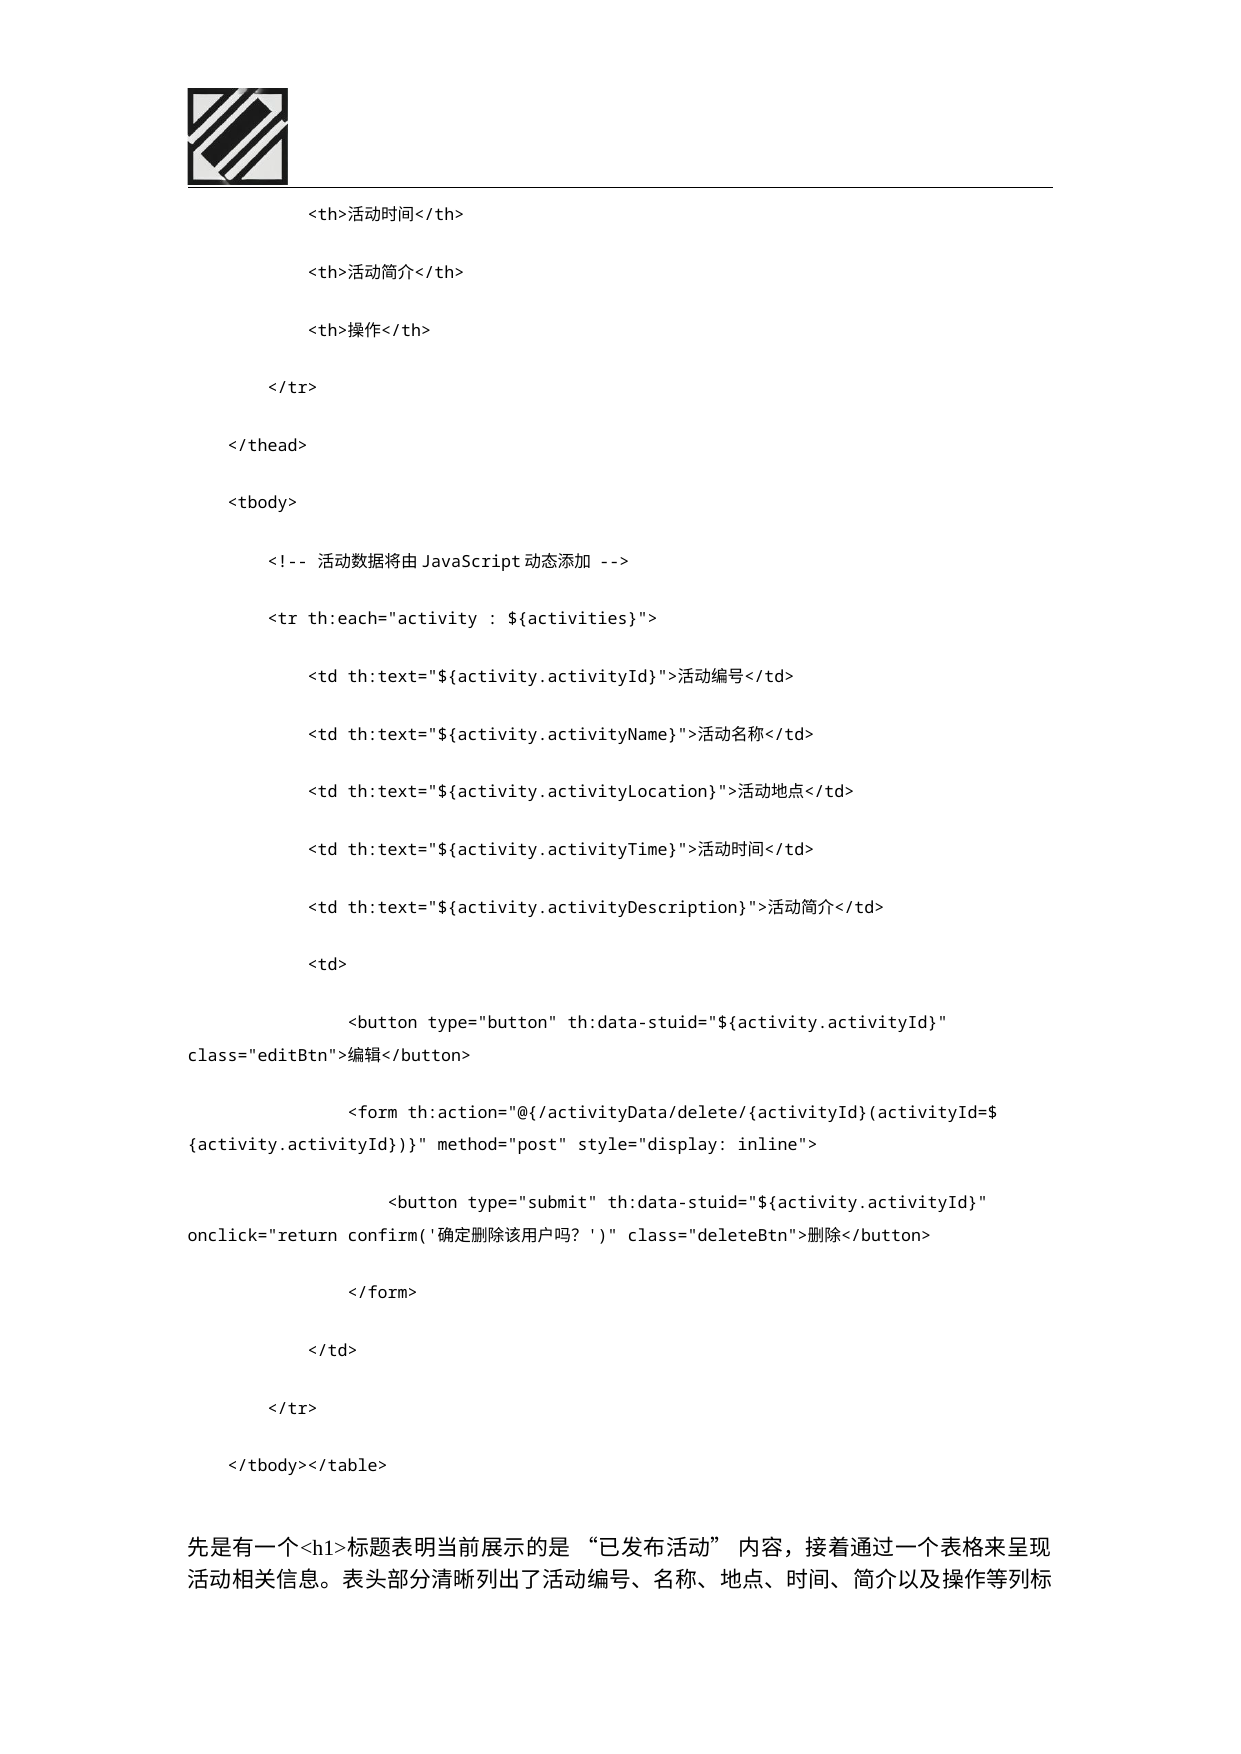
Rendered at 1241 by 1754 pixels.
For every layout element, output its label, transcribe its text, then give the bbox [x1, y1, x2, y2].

text <td th:text="${activity.activityTime}">活动时间</td> [187, 832, 1053, 865]
text <td> [187, 948, 1053, 980]
text <tr th:each="activity : ${activities}"> [187, 601, 1053, 634]
text <form th:action="@{/activityData/delete/{activityId}(activityId=${activity.activityId})}" method="post" style="display: inline"> [187, 1096, 1053, 1161]
text <tbody> [187, 486, 1053, 518]
text <td th:text="${activity.activityName}">活动名称</td> [187, 717, 1053, 749]
text <th>操作</th> [187, 313, 1053, 345]
text <button type="submit" th:data-stuid="${activity.activityId}" onclick="return confirm('确定删除该用户吗？')" class="deleteBtn">删除</button> [187, 1186, 1053, 1251]
text </td> [187, 1334, 1053, 1366]
text <td th:text="${activity.activityId}">活动编号</td> [187, 659, 1053, 692]
text </form> [187, 1276, 1053, 1308]
text </tr> [187, 1391, 1053, 1424]
text <td th:text="${activity.activityDescription}">活动简介</td> [187, 890, 1053, 922]
text <td th:text="${activity.activityLocation}">活动地点</td> [187, 774, 1053, 807]
text <th>活动简介</th> [187, 255, 1053, 288]
text <button type="button" th:data-stuid="${activity.activityId}" class="editBtn">编辑</button> [187, 1005, 1053, 1070]
text </tr> [187, 371, 1053, 403]
picture [187, 88, 288, 185]
text <th>活动时间</th> [187, 197, 1053, 230]
text </tbody></table> [187, 1449, 1053, 1482]
text <!-- 活动数据将由JavaScript动态添加 --> [187, 544, 1053, 576]
text </thead> [187, 428, 1053, 461]
